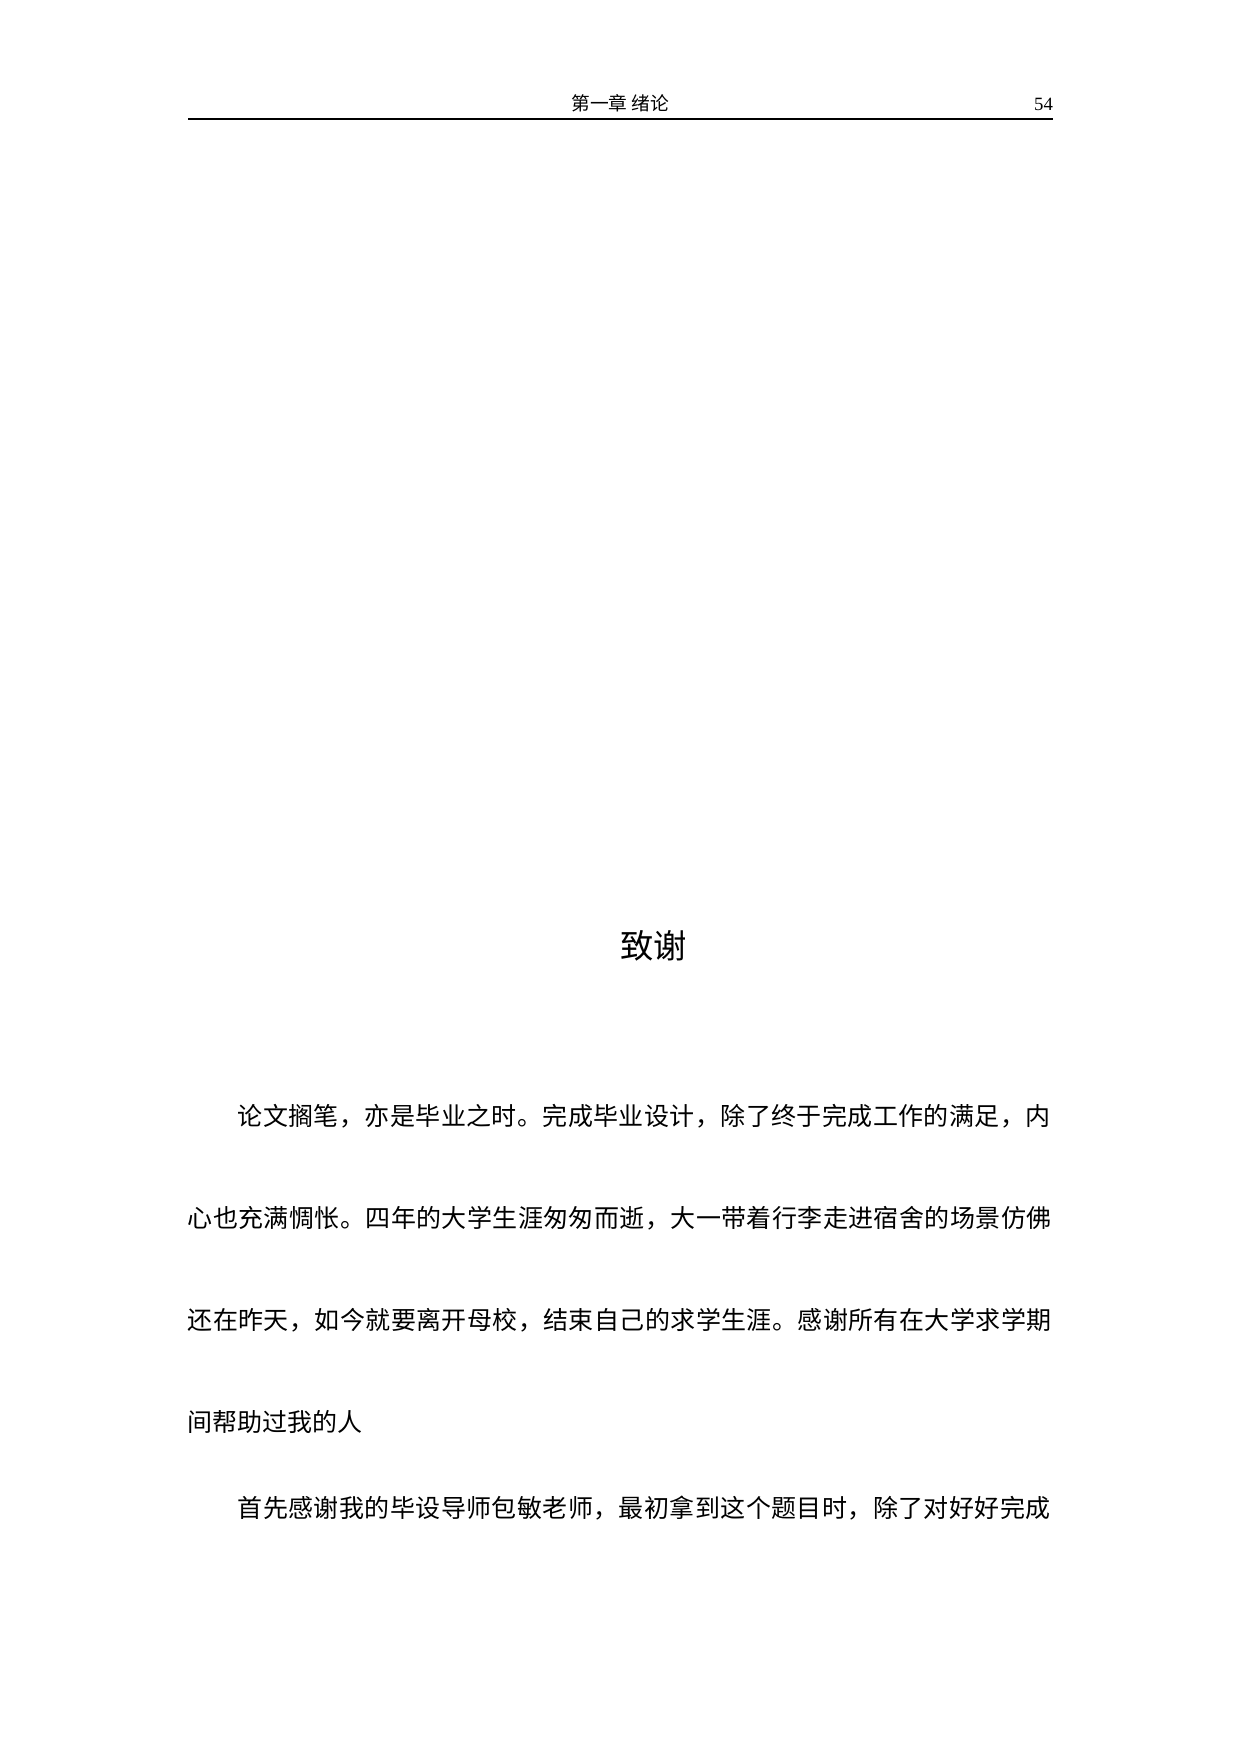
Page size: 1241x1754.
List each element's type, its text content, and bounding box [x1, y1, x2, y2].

text 论文搁笔，亦是毕业之时。完成毕业设计，除了终于完成工作的满足，内心也充满惆怅。四年的大学生涯匆匆而逝，大一带着行李走进宿舍的场景仿佛还在昨天，如今就要离开母校，结束自己的求学生涯。感谢所有在大学求学期间帮助过我的人 [187, 1081, 1053, 1454]
subtitle 致谢 [187, 910, 1053, 978]
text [187, 1472, 1053, 1540]
